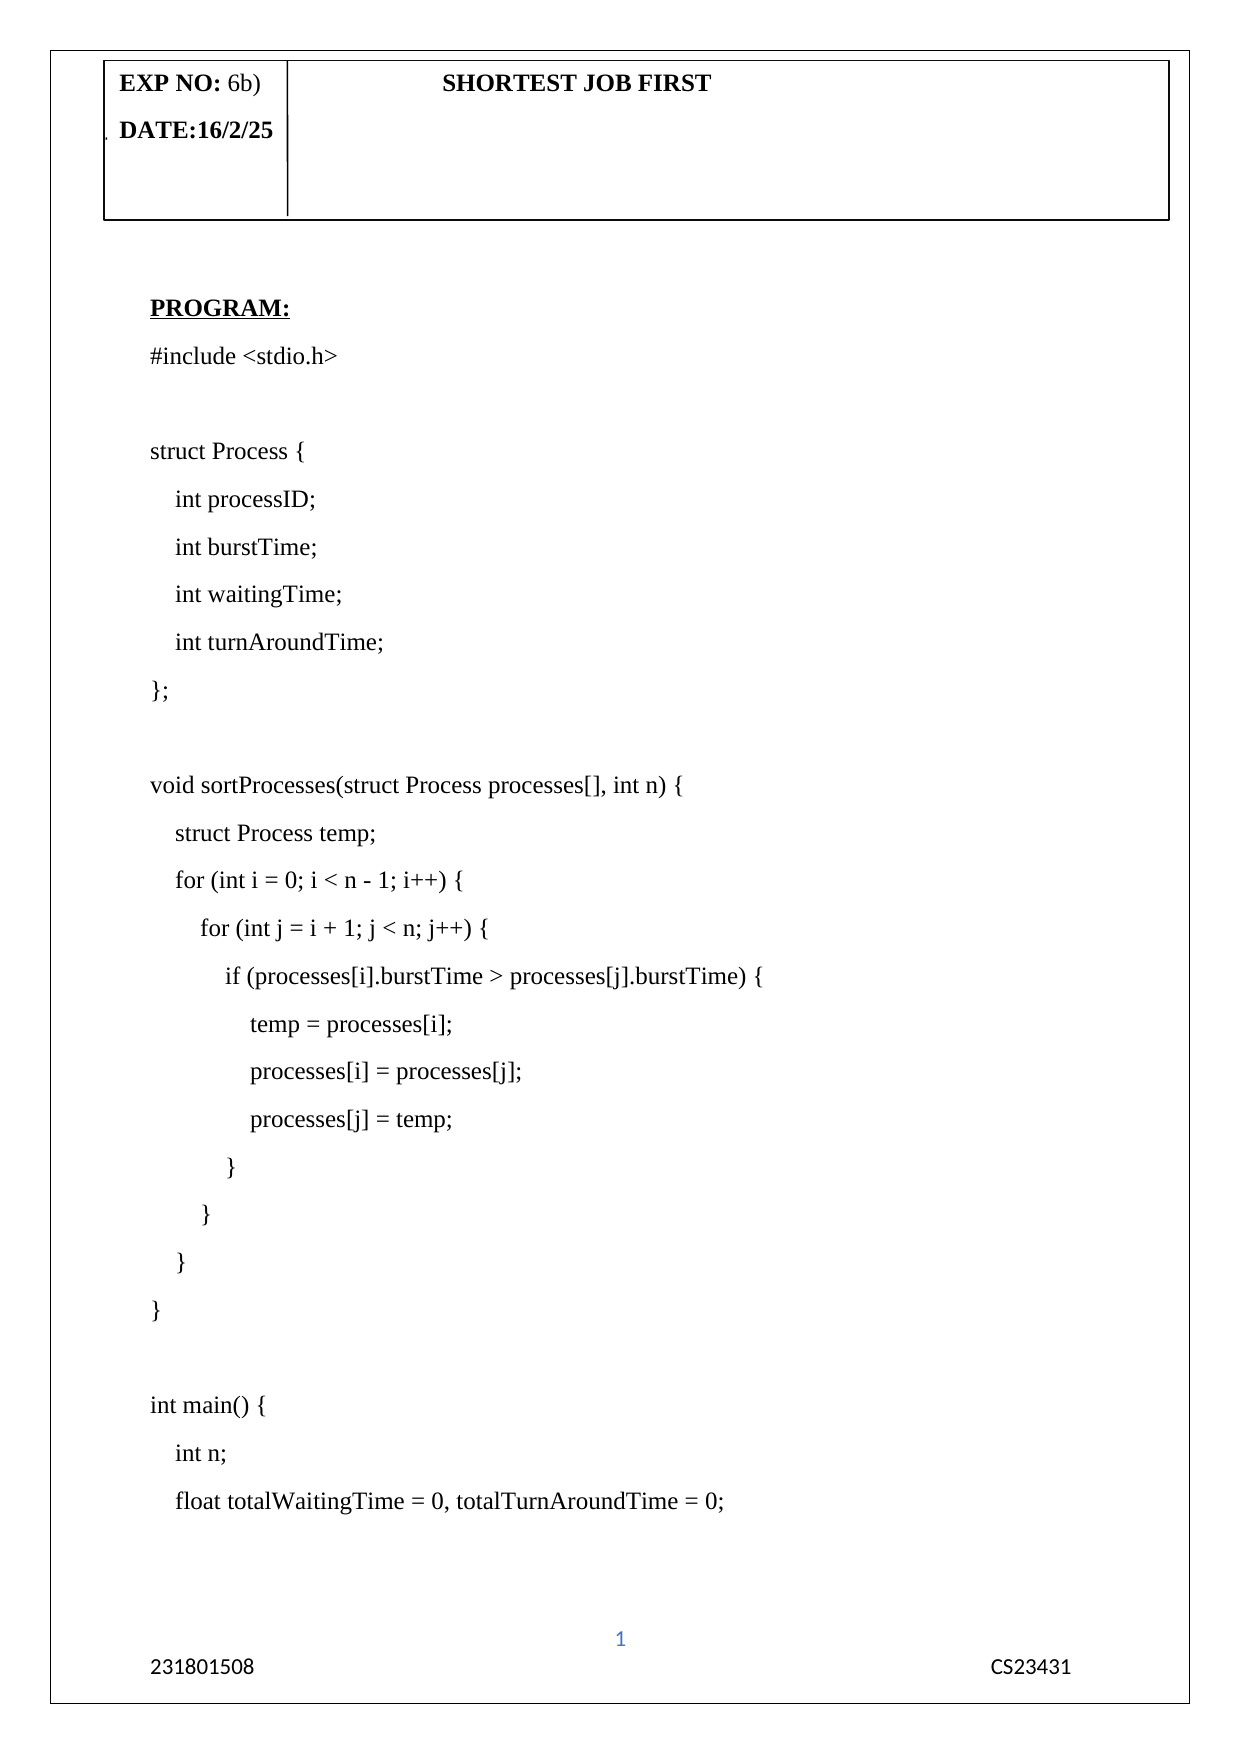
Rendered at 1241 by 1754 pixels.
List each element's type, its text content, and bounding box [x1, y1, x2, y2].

text temp = processes[i]; [150, 1009, 1090, 1037]
text } [150, 1247, 1090, 1276]
text for (int j = i + 1; j < n; j++) { [150, 913, 1090, 942]
text void sortProcesses(struct Process processes[], int n) { [150, 770, 1090, 799]
text processes[j] = temp; [150, 1104, 1090, 1133]
text float totalWaitingTime = 0, totalTurnAroundTime = 0; [150, 1486, 1090, 1514]
text int processID; [150, 484, 1090, 513]
text int waitingTime; [150, 579, 1090, 608]
text } [150, 1199, 1090, 1228]
text for (int i = 0; i < n - 1; i++) { [150, 866, 1090, 894]
text } [150, 1152, 1090, 1181]
text processes[i] = processes[j]; [150, 1056, 1090, 1085]
text PROGRAM: [150, 293, 1090, 322]
text #include <stdio.h> [150, 341, 1090, 369]
text int turnAroundTime; [150, 627, 1090, 656]
text }; [150, 675, 1090, 703]
text int burstTime; [150, 532, 1090, 560]
text int n; [150, 1438, 1090, 1467]
text if (processes[i].burstTime > processes[j].burstTime) { [150, 961, 1090, 990]
text struct Process temp; [150, 818, 1090, 847]
text struct Process { [150, 436, 1090, 465]
text int main() { [150, 1390, 1090, 1419]
text } [150, 1295, 1090, 1324]
